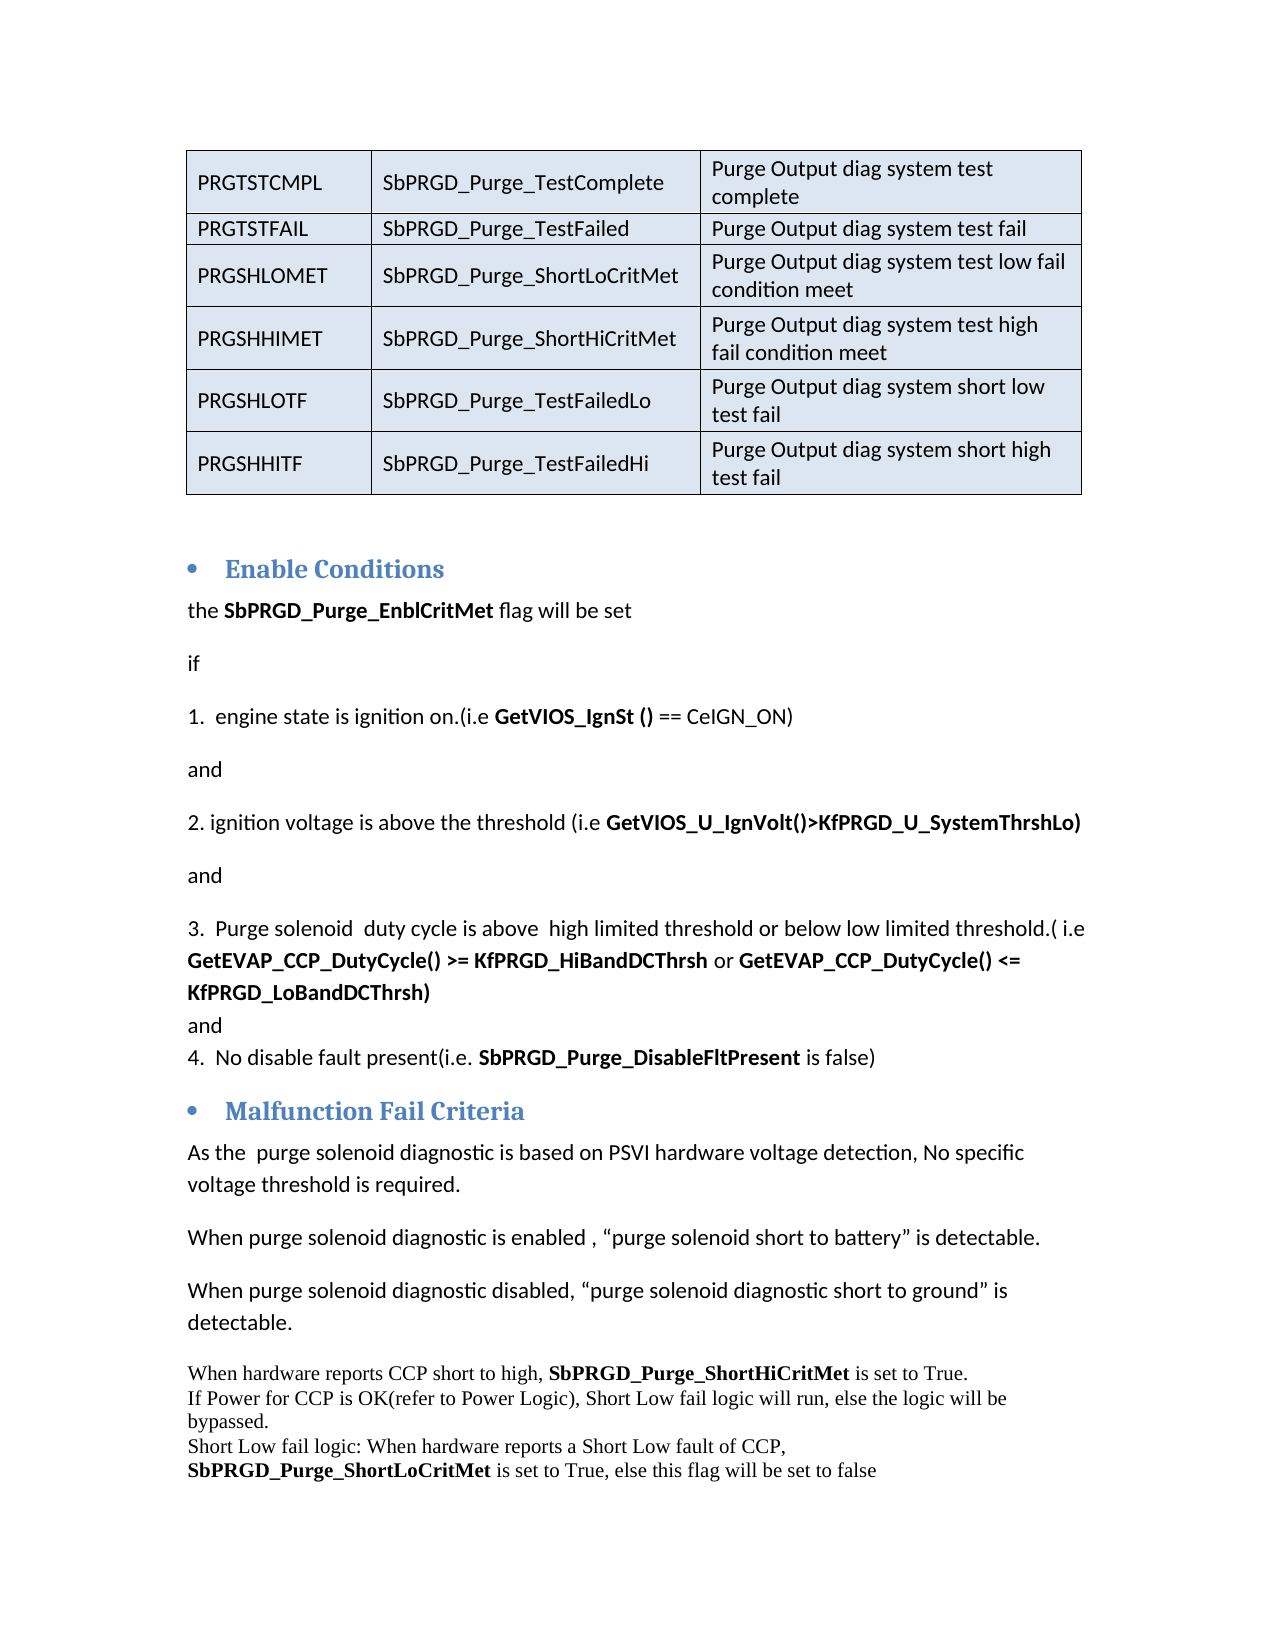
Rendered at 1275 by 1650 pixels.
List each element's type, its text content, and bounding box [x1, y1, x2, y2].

table_cell SbPRGD_Purge_ShortHiCritMet [372, 307, 700, 369]
table_cell PRGSHHITF [187, 432, 371, 494]
table_cell Purge Output diag system short low test fail [701, 370, 1081, 431]
table_cell SbPRGD_Purge_TestComplete [372, 151, 700, 212]
text When purge solenoid diagnostic disabled, “purge solenoid diagnostic short to ground” is detectable. [187, 1276, 1087, 1336]
text 2. ignition voltage is above the threshold (i.e GetVIOS_U_IgnVolt()>KfPRGD_U_SystemThrshLo) [187, 808, 1087, 836]
table_cell PRGTSTCMPL [187, 151, 371, 212]
text If Power for CCP is OK(refer to Power Logic), Short Low fail logic will run, else the logic will be bypassed. [187, 1385, 1087, 1433]
text the SbPRGD_Purge_EnblCritMet flag will be set [187, 596, 1087, 624]
text 1. engine state is ignition on.(i.e GetVIOS_IgnSt () == CeIGN_ON) [187, 702, 1087, 730]
table_cell PRGSHLOTF [187, 370, 371, 431]
subtitle Enable Conditions [187, 554, 1087, 585]
table_cell SbPRGD_Purge_TestFailedLo [372, 370, 700, 431]
table_cell PRGTSTFAIL [187, 214, 371, 244]
table_cell PRGSHLOMET [187, 245, 371, 306]
text and [187, 755, 1087, 783]
text When purge solenoid diagnostic is enabled , “purge solenoid short to battery” is detectable. [187, 1223, 1087, 1251]
table_cell SbPRGD_Purge_TestFailedHi [372, 432, 700, 494]
table_cell Purge Output diag system test fail [701, 214, 1081, 244]
text 3. Purge solenoid duty cycle is above high limited threshold or below low limited threshold.( i.e GetEVAP_CCP_DutyCycle() >= KfPRGD_HiBandDCThrsh or GetEVAP_CCP_DutyCycle() <= KfPRGD_LoBandDCThrsh) and 4. No disable fault present(i.e. SbPRGD_Purge_DisableFltPresent is false) [187, 914, 1087, 1071]
text As the purge solenoid diagnostic is based on PSVI hardware voltage detection, No specific voltage threshold is required. [187, 1138, 1087, 1198]
text if [187, 649, 1087, 677]
table_cell SbPRGD_Purge_ShortLoCritMet [372, 245, 700, 306]
text When hardware reports CCP short to high, SbPRGD_Purge_ShortHiCritMet is set to True. [187, 1361, 1087, 1385]
table_cell Purge Output diag system short high test fail [701, 432, 1081, 494]
table_cell Purge Output diag system test complete [701, 151, 1081, 212]
table_cell PRGSHHIMET [187, 307, 371, 369]
table_cell Purge Output diag system test high fail condition meet [701, 307, 1081, 369]
table_cell SbPRGD_Purge_TestFailed [372, 214, 700, 244]
subtitle Malfunction Fail Criteria [187, 1096, 1087, 1127]
table_cell Purge Output diag system test low fail condition meet [701, 245, 1081, 306]
text Short Low fail logic: When hardware reports a Short Low fault of CCP, SbPRGD_Purge_ShortLoCritMet is set to True, else this flag will be set to false [187, 1433, 1087, 1482]
text and [187, 861, 1087, 889]
